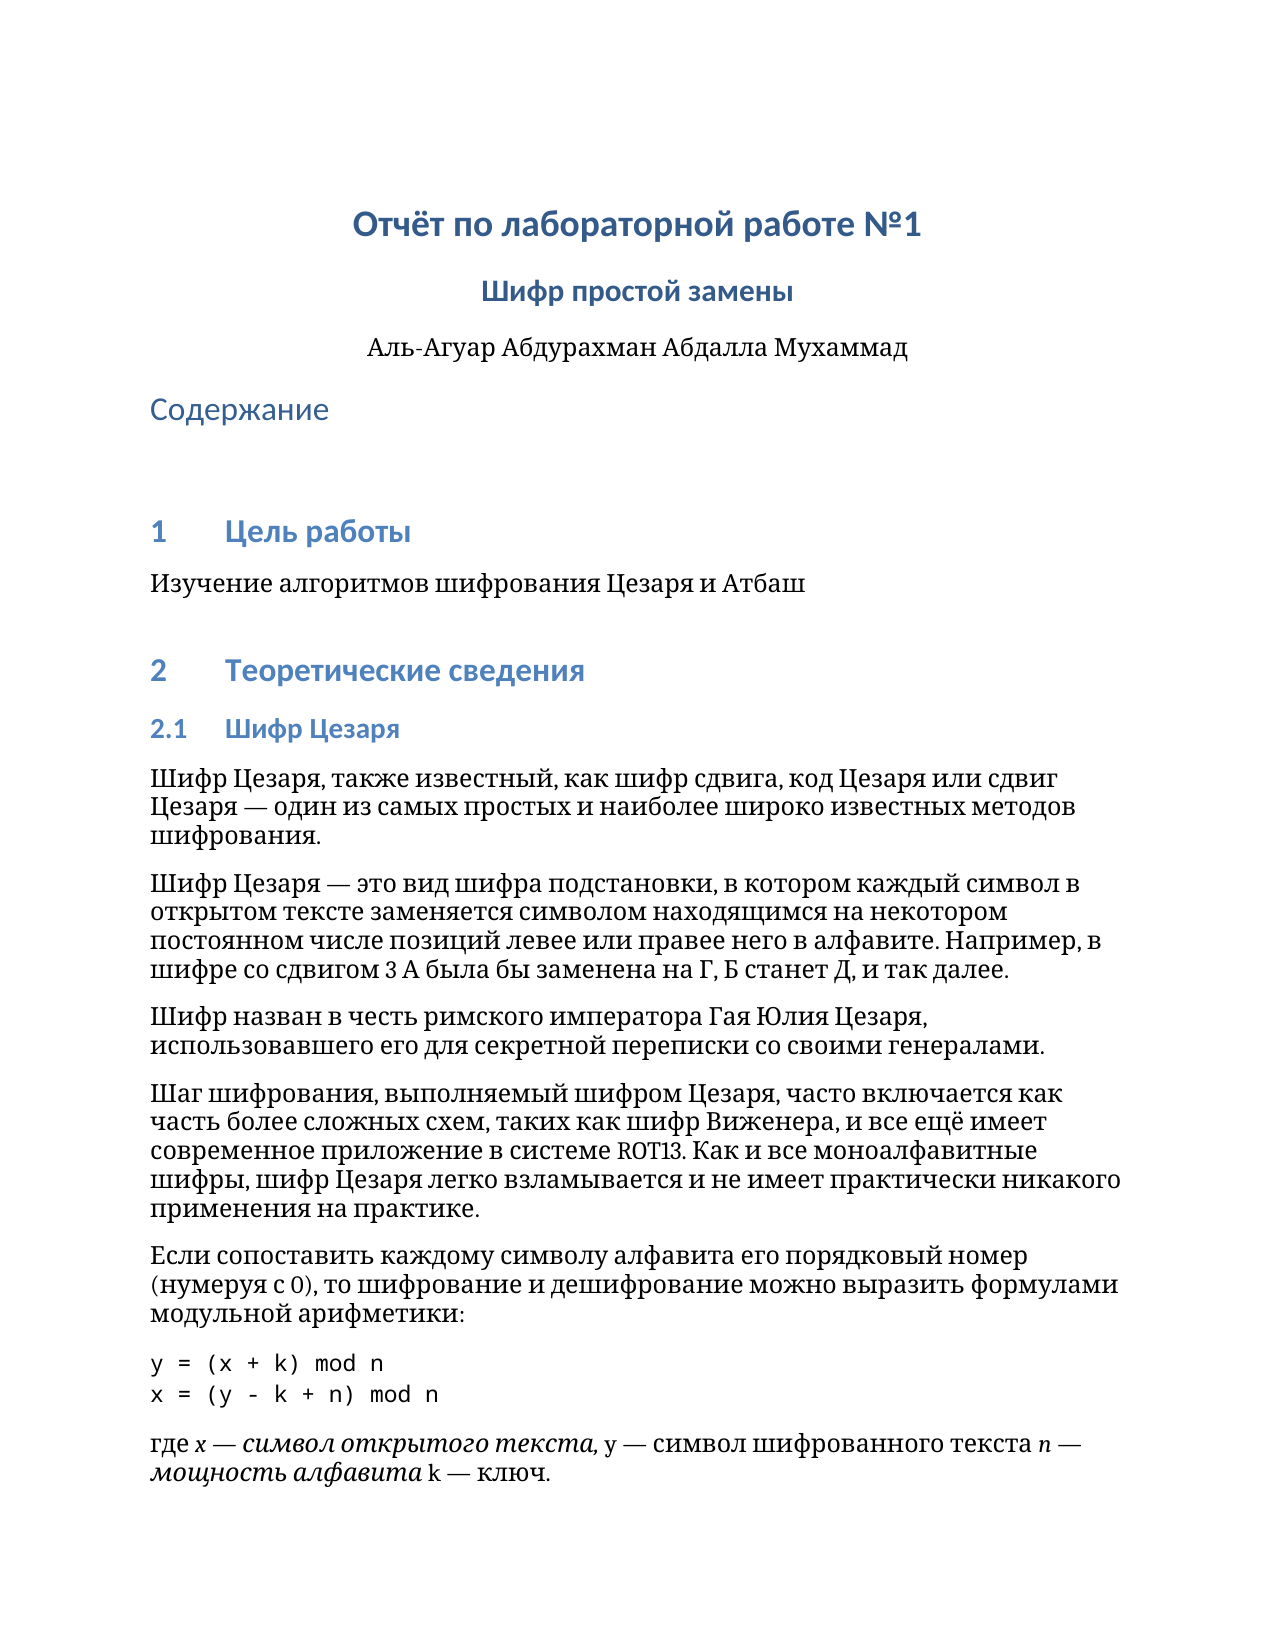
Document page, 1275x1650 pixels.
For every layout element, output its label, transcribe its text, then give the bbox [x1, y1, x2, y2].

text Если сопоставить каждому символу алфавита его порядковый номер (нумеруя с 0), то шифрование и дешифрование можно выразить формулами модульной арифметики: [150, 1242, 1125, 1328]
text где x — символ открытого текста, y — символ шифрованного текста n — мощность алфавита k — ключ. [150, 1430, 1125, 1488]
text Шифр Цезаря — это вид шифра подстановки, в котором каждый символ в открытом тексте заменяется символом находящимся на некотором постоянном числе позиций левее или правее него в алфавите. Например, в шифре со сдвигом 3 А была бы заменена на Г, Б станет Д, и так далее. [150, 869, 1125, 984]
subtitle 2.1 Шифр Цезаря [150, 710, 1125, 746]
text Аль-Агуар Абдурахман Абдалла Мухаммад [150, 334, 1125, 363]
text y = (x + k) mod n x = (y - k + n) mod n [150, 1347, 1125, 1409]
text Шаг шифрования, выполняемый шифром Цезаря, часто включается как часть более сложных схем, таких как шифр Виженера, и все ещё имеет современное приложение в системе ROT13. Как и все моноалфавитные шифры, шифр Цезаря легко взламывается и не имеет практически никакого применения на практике. [150, 1079, 1125, 1223]
text Изучение алгоритмов шифрования Цезаря и Атбаш [150, 570, 1125, 599]
subtitle Шифр простой замены [150, 271, 1125, 309]
subtitle 2 Теоретические сведения [150, 649, 1125, 689]
text Шифр назван в честь римского императора Гая Юлия Цезаря, использовавшего его для секретной переписки со своими генералами. [150, 1003, 1125, 1061]
title Отчёт по лабораторной работе №1 [150, 200, 1125, 246]
text Шифр Цезаря, также известный, как шифр сдвига, код Цезаря или сдвиг Цезаря — один из самых простых и наиболее широко известных методов шифрования. [150, 764, 1125, 851]
subtitle 1 Цель работы [150, 510, 1125, 551]
